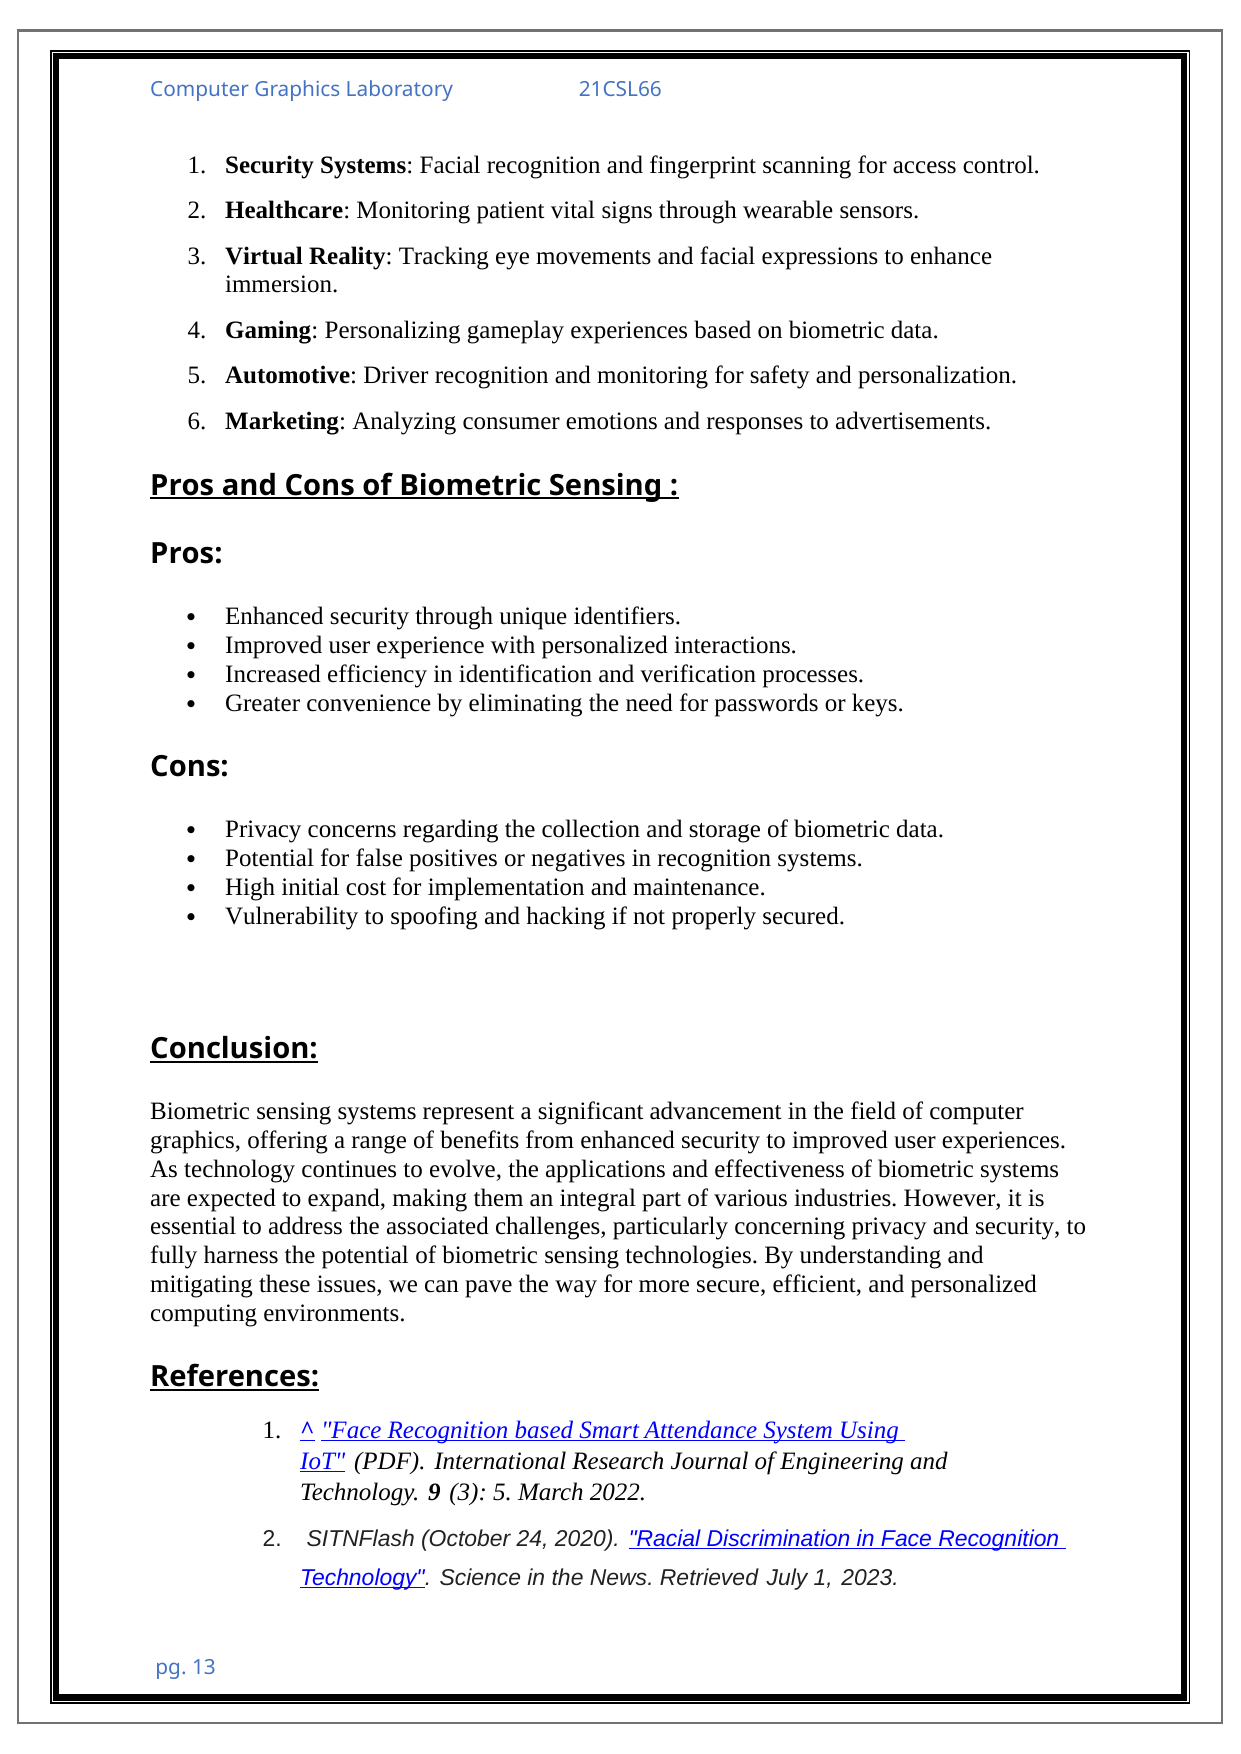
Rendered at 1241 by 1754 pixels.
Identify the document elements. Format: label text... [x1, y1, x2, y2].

list Healthcare: Monitoring patient vital signs through wearable sensors. [187, 195, 1090, 224]
list Potential for false positives or negatives in recognition systems. [187, 843, 1090, 872]
text Biometric sensing systems represent a significant advancement in the field of computer graphics, offering a range of benefits from enhanced security to improved user experiences. As technology continues to evolve, the applications and effectiveness of biometric systems are expected to expand, making them an integral part of various industries. However, it is essential to address the associated challenges, particularly concerning privacy and security, to fully harness the potential of biometric sensing technologies. By understanding and mitigating these issues, we can pave the way for more secure, efficient, and personalized computing environments. [150, 1096, 1090, 1326]
list Increased efficiency in identification and verification processes. [187, 659, 1090, 688]
list Vulnerability to spoofing and hacking if not properly secured. [187, 901, 1090, 929]
list Gaming: Personalizing gameplay experiences based on biometric data. [187, 315, 1090, 344]
text Pros: [150, 533, 1090, 572]
list ^ "Face Recognition based Smart Attendance System Using IoT" (PDF). International Research Journal of Engineering and Technology. 9 (3): 5. March 2022. [262, 1415, 1090, 1506]
list Greater convenience by eliminating the need for passwords or keys. [187, 688, 1090, 716]
list Privacy concerns regarding the collection and storage of biometric data. [187, 814, 1090, 843]
list SITNFlash (October 24, 2020). "Racial Discrimination in Face Recognition Technology". Science in the News. Retrieved July 1, 2023. [262, 1525, 1090, 1591]
text Cons: [150, 746, 1090, 785]
text References: [150, 1356, 1090, 1395]
list Virtual Reality: Tracking eye movements and facial expressions to enhance immersion. [187, 241, 1090, 298]
text Conclusion: [150, 1027, 1090, 1067]
list High initial cost for implementation and maintenance. [187, 872, 1090, 901]
text Pros and Cons of Biometric Sensing : [150, 464, 1090, 503]
list Automotive: Driver recognition and monitoring for safety and personalization. [187, 360, 1090, 389]
list Marketing: Analyzing consumer emotions and responses to advertisements. [187, 406, 1090, 434]
list Improved user experience with personalized interactions. [187, 630, 1090, 659]
list Enhanced security through unique identifiers. [187, 601, 1090, 630]
list Security Systems: Facial recognition and fingerprint scanning for access control. [187, 150, 1090, 179]
